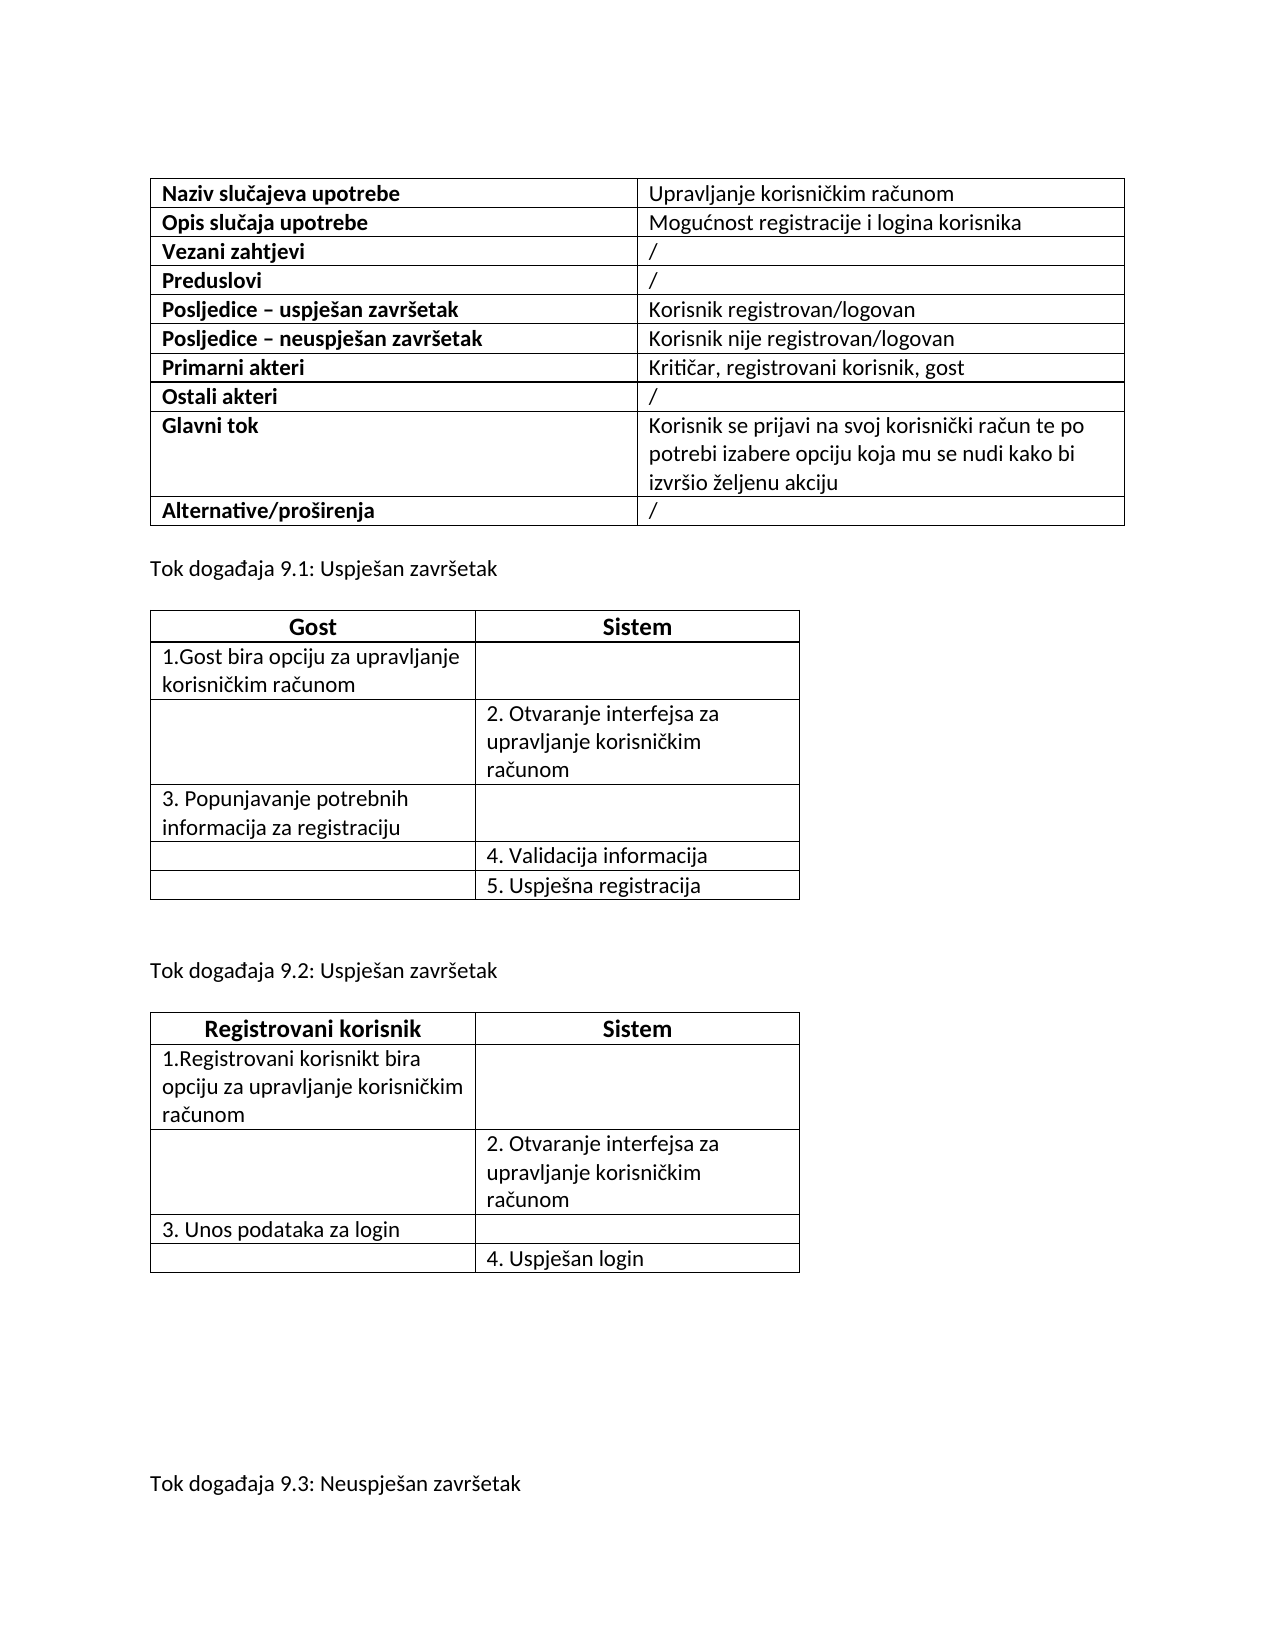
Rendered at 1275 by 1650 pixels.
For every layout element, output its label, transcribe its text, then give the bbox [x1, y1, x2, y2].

table_cell Vezani zahtjevi [151, 237, 637, 265]
table_cell Glavni tok [151, 412, 637, 496]
table_cell [151, 1244, 475, 1272]
table_header Sistem [476, 1013, 799, 1043]
table_cell Mogućnost registracije i logina korisnika [638, 208, 1124, 236]
table_cell [476, 1215, 799, 1243]
table_cell / [638, 383, 1124, 411]
table_cell [476, 643, 799, 698]
table_cell [151, 700, 475, 783]
table_cell 3. Unos podataka za login [151, 1215, 475, 1243]
text Tok događaja 9.2: Uspješan završetak [150, 956, 1125, 984]
table_cell Posljedice – neuspješan završetak [151, 324, 637, 352]
table_cell Opis slučaja upotrebe [151, 208, 637, 236]
table_cell 3. Popunjavanje potrebnih informacija za registraciju [151, 785, 475, 841]
text Tok događaja 9.3: Neuspješan završetak [150, 1469, 1125, 1497]
table_cell / [638, 266, 1124, 294]
table_cell Alternative/proširenja [151, 497, 637, 525]
table_cell / [638, 237, 1124, 265]
table_cell Preduslovi [151, 266, 637, 294]
table_cell Primarni akteri [151, 354, 637, 381]
table_cell 2. Otvaranje interfejsa za upravljanje korisničkim računom [476, 700, 799, 783]
table_cell 4. Validacija informacija [476, 842, 799, 870]
table_cell Korisnik se prijavi na svoj korisnički račun te po potrebi izabere opciju koja mu se nudi kako bi izvršio željenu akciju [638, 412, 1124, 496]
text Tok događaja 9.1: Uspješan završetak [150, 554, 1125, 582]
table_cell [151, 871, 475, 899]
table_cell [476, 1045, 799, 1128]
table_cell Posljedice – uspješan završetak [151, 295, 637, 323]
table_cell [151, 1130, 475, 1214]
table_cell [151, 842, 475, 870]
table_header Upravljanje korisničkim računom [638, 179, 1124, 207]
table_header Sistem [476, 611, 799, 641]
table_header Registrovani korisnik [151, 1013, 475, 1043]
table_cell Korisnik registrovan/logovan [638, 295, 1124, 323]
table_cell [476, 785, 799, 841]
table_cell / [638, 497, 1124, 525]
table_cell Kritičar, registrovani korisnik, gost [638, 354, 1124, 381]
table_cell 4. Uspješan login [476, 1244, 799, 1272]
table_header Naziv slučajeva upotrebe [151, 179, 637, 207]
table_cell 1.Registrovani korisnikt bira opciju za upravljanje korisničkim računom [151, 1045, 475, 1128]
table_cell 1.Gost bira opciju za upravljanje korisničkim računom [151, 643, 475, 698]
table_cell Korisnik nije registrovan/logovan [638, 324, 1124, 352]
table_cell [476, 1130, 799, 1214]
table_cell 5. Uspješna registracija [476, 871, 799, 899]
table_cell Ostali akteri [151, 383, 637, 411]
table_header Gost [151, 611, 475, 641]
